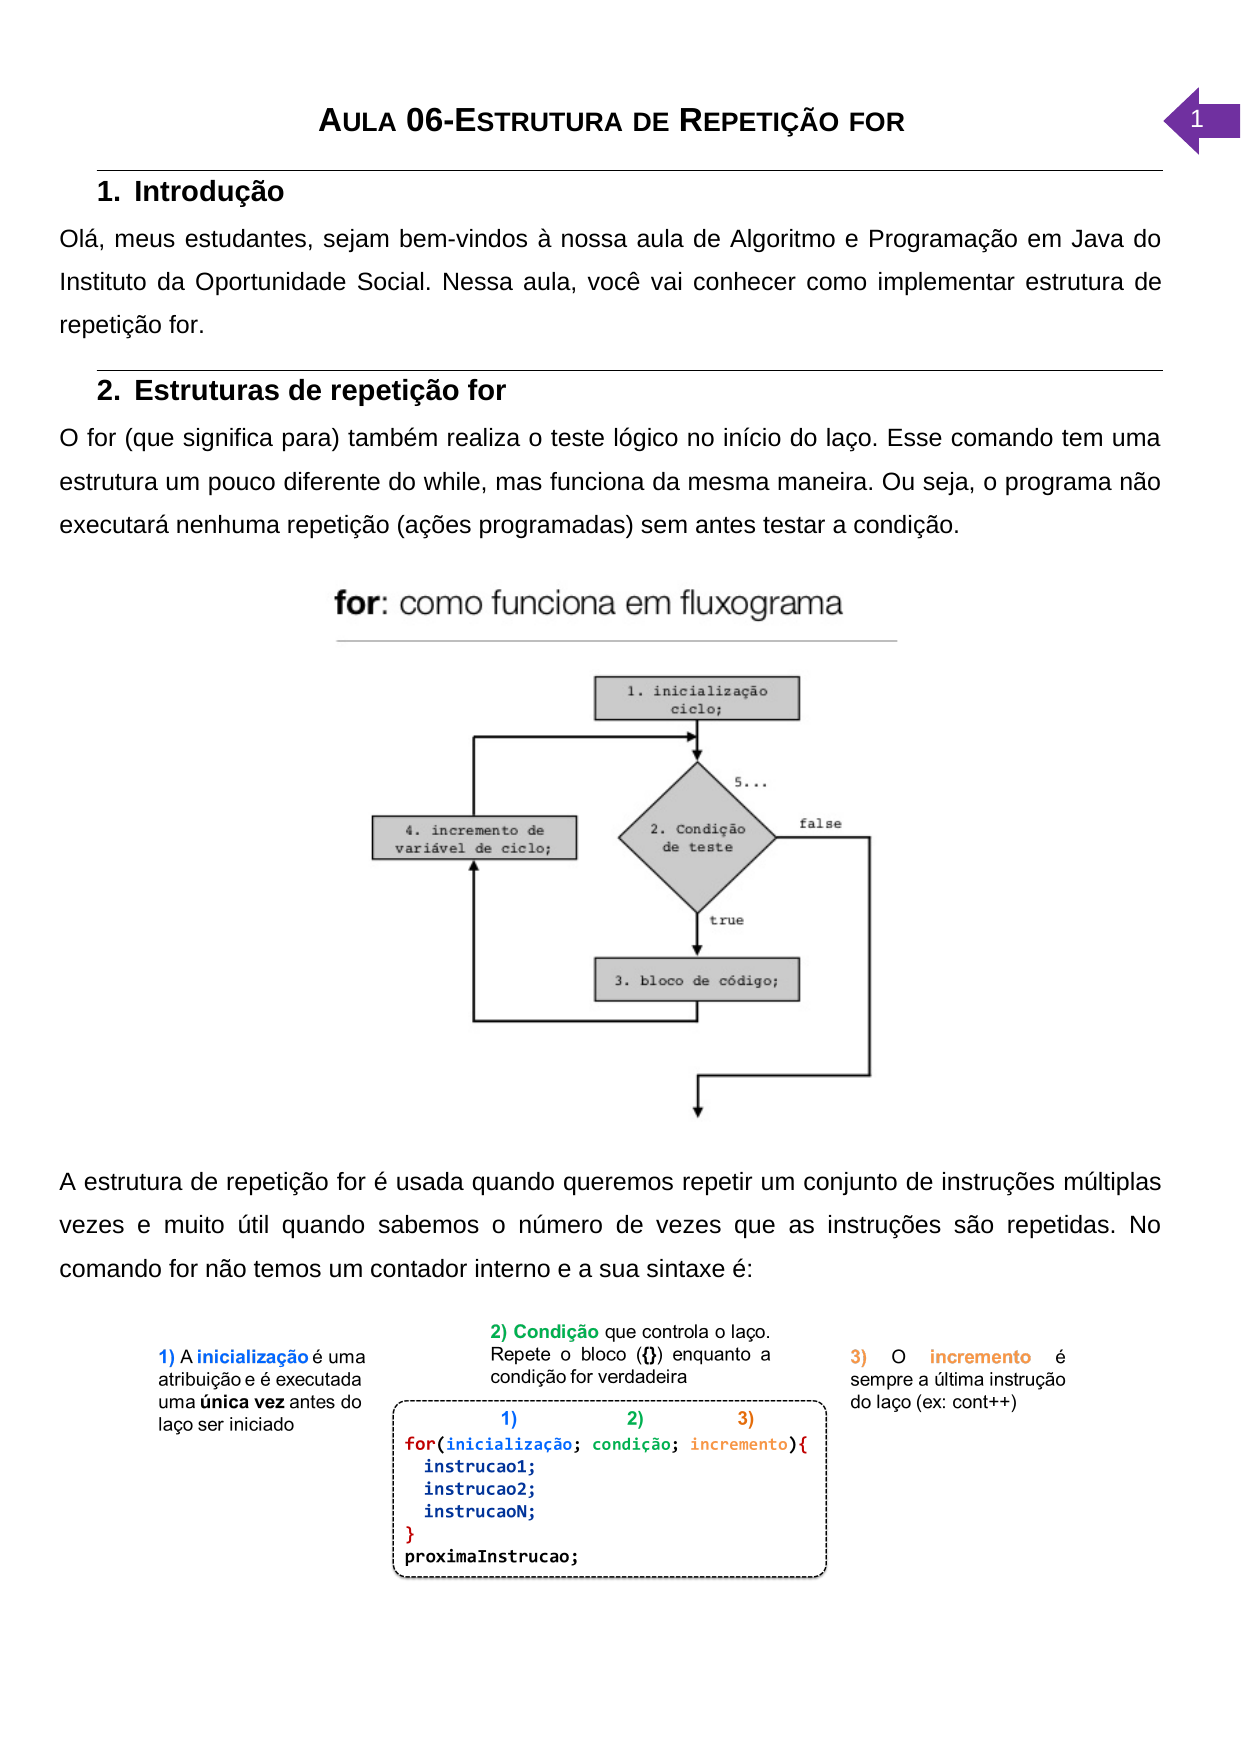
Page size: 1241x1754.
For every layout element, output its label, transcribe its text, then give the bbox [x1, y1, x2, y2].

text A estrutura de repetição for é usada quando queremos repetir um conjunto de instruções múltiplas vezes e muito útil quando sabemos o número de vezes que as instruções são repetidas. No comando for não temos um contador interno e a sua sintaxe é: [59, 1167, 1163, 1282]
subtitle Introdução [97, 171, 1163, 207]
text O for (que significa para) também realiza o teste lógico no início do laço. Esse comando tem uma estrutura um pouco diferente do while, mas funciona da mesma maneira. Ou seja, o programa não executará nenhuma repetição (ações programadas) sem antes testar a condição. [59, 423, 1163, 538]
text Olá, meus estudantes, sejam bem-vindos à nossa aula de Algoritmo e Programação em Java do Instituto da Oportunidade Social. Nessa aula, você vai conhecer como implementar estrutura de repetição for. [59, 224, 1163, 339]
picture [325, 569, 898, 1137]
subtitle Aula 06-Estrutura de Repetição for [59, 100, 1163, 139]
subtitle Estruturas de repetição for [97, 371, 1163, 407]
picture [146, 1313, 1077, 1584]
